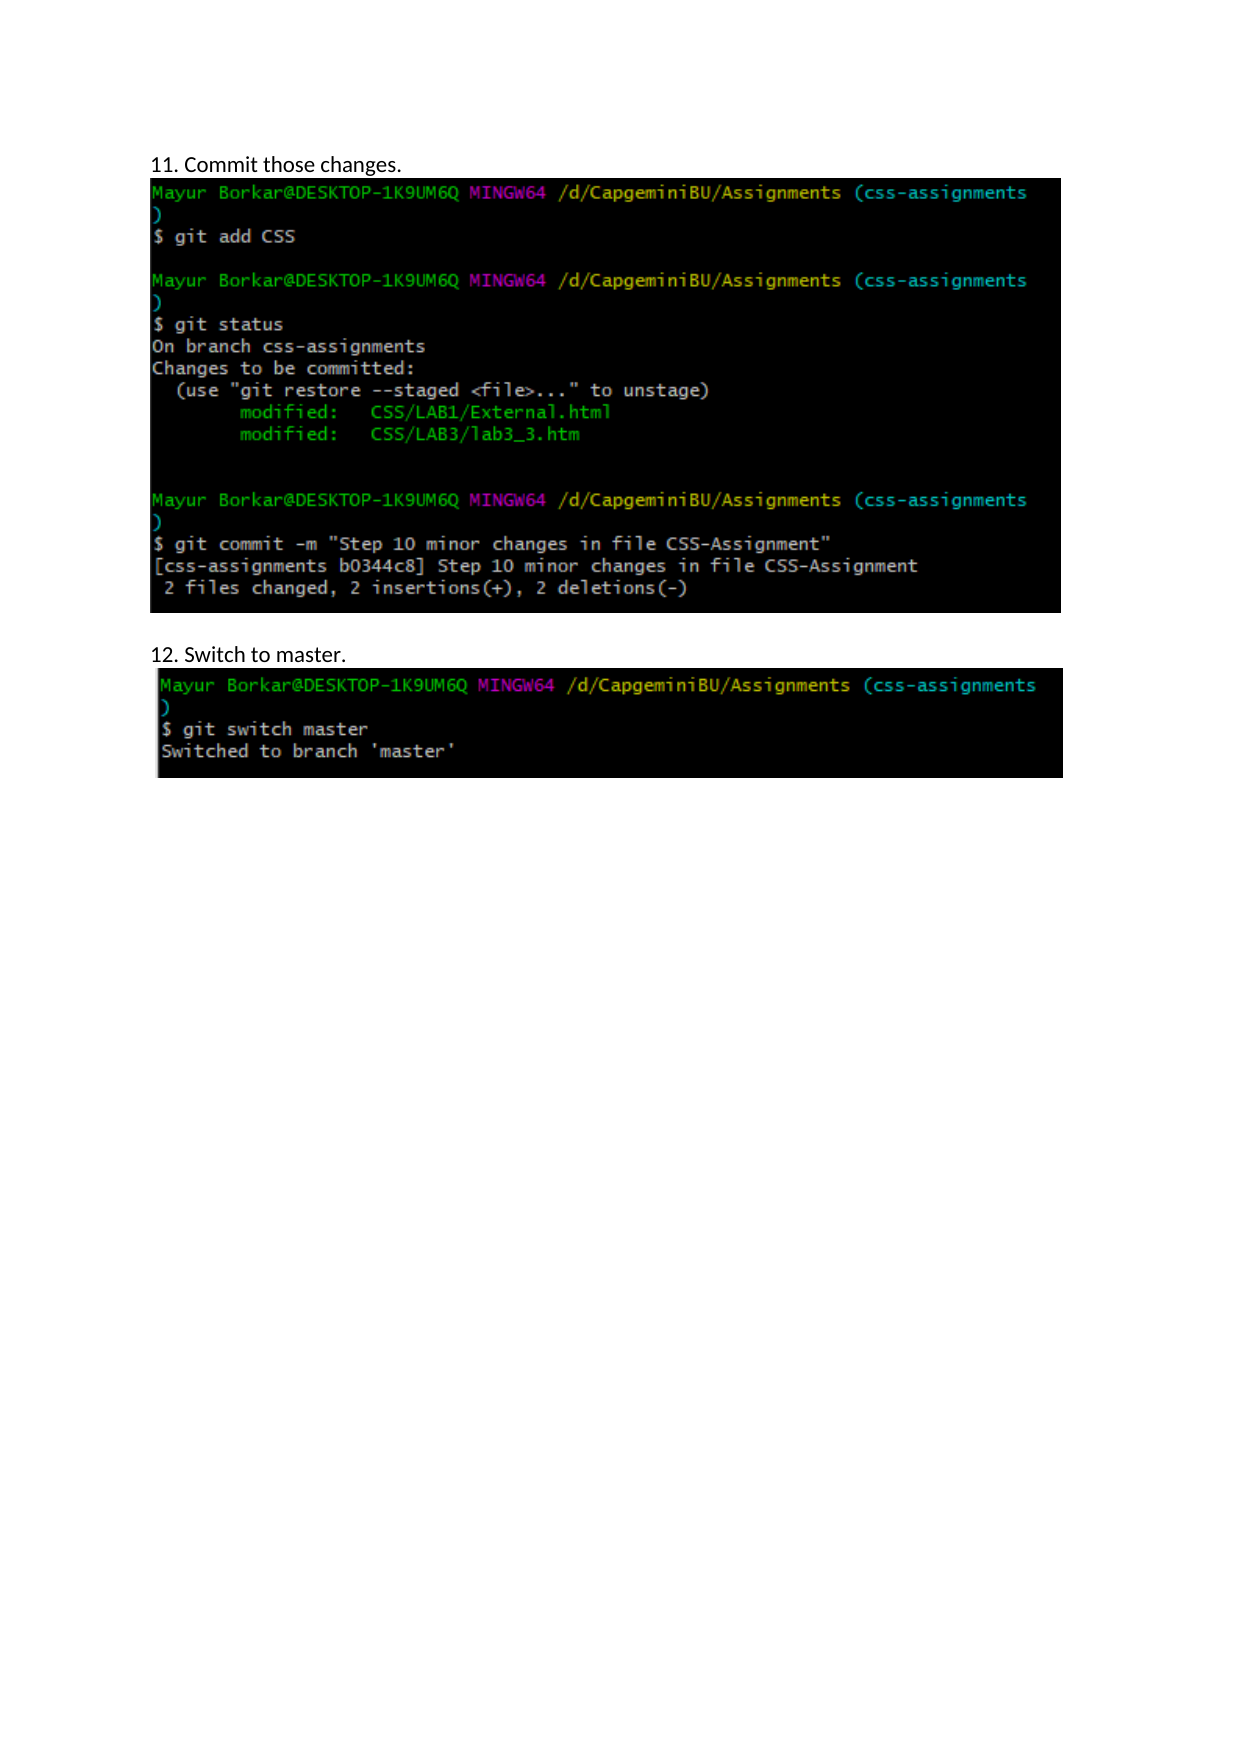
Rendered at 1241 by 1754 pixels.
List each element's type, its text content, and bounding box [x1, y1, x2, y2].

picture [155, 668, 1063, 778]
text 12. Switch to master. [150, 640, 1090, 668]
text 11. Commit those changes. [150, 150, 1090, 178]
picture [150, 178, 1061, 613]
